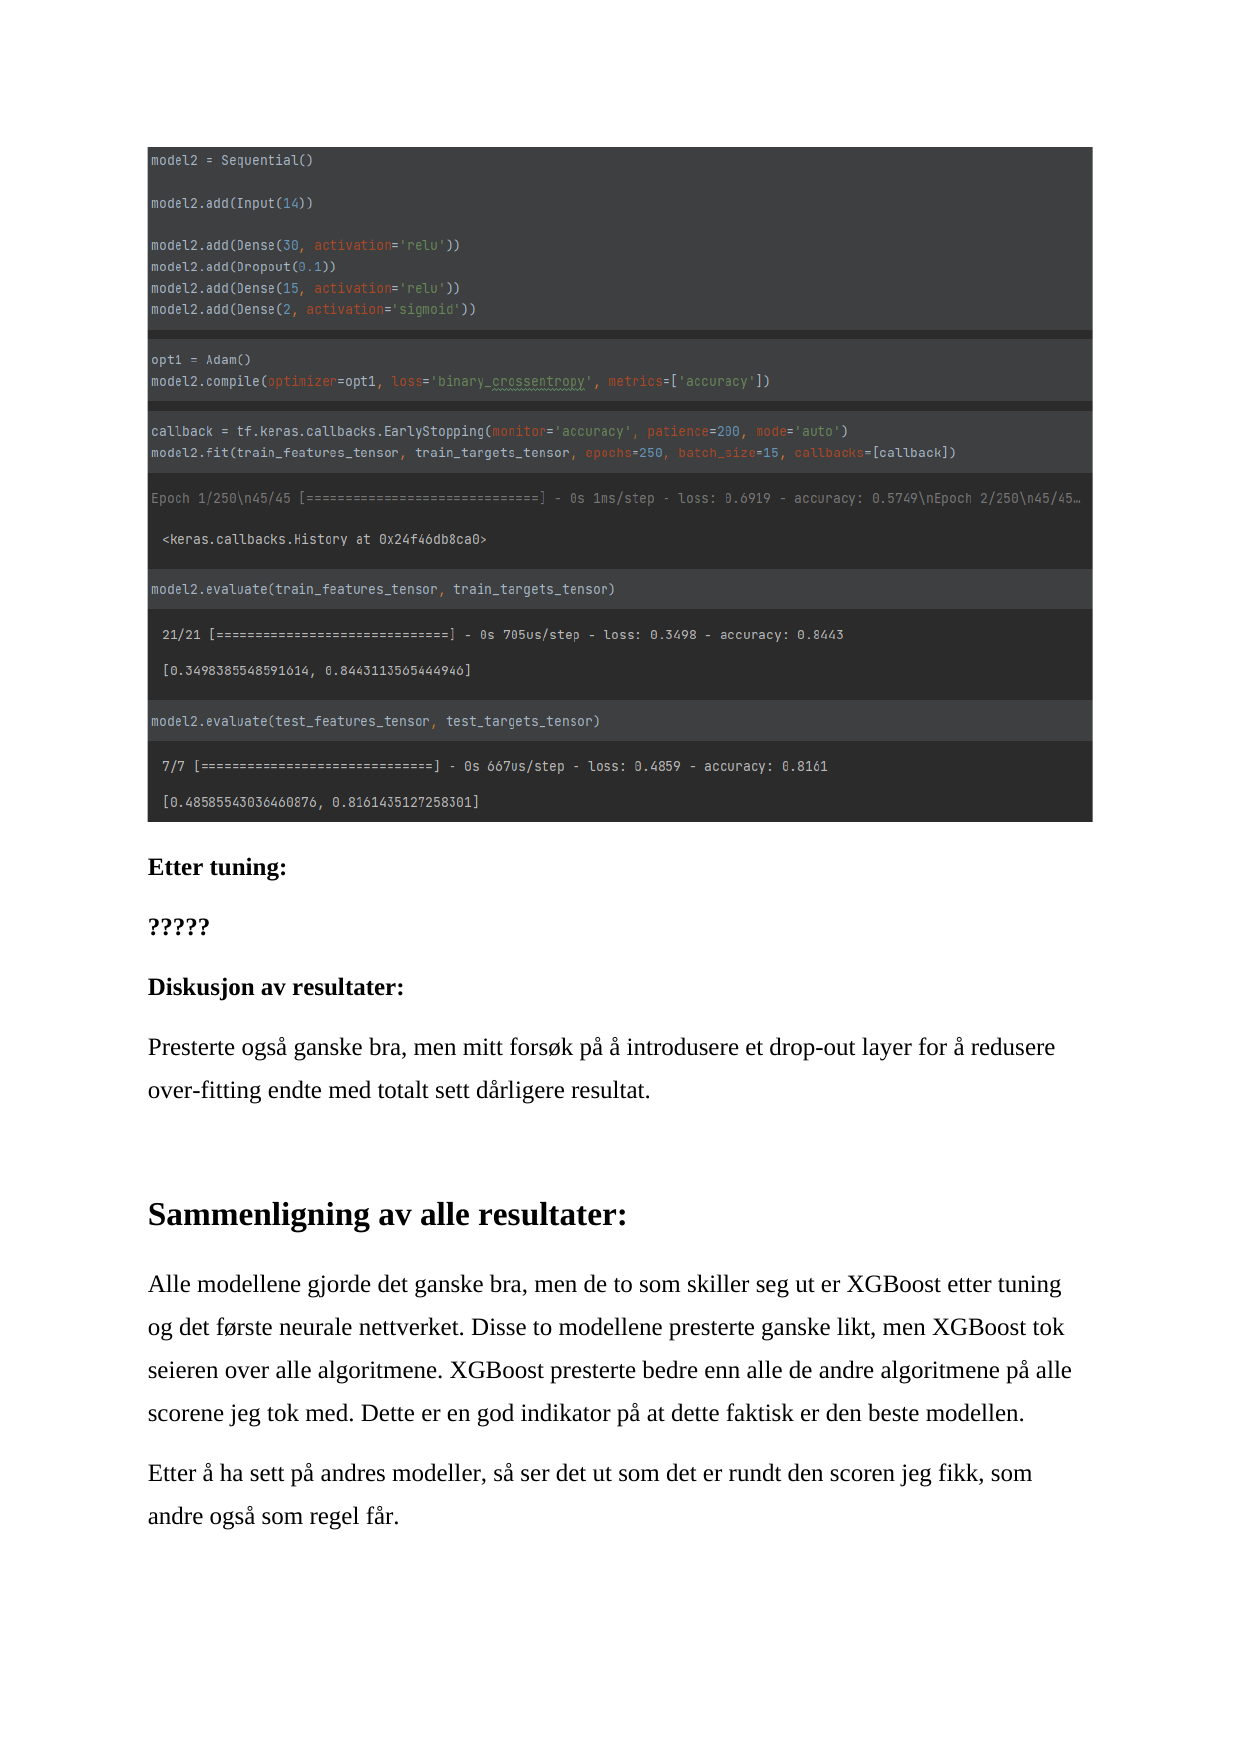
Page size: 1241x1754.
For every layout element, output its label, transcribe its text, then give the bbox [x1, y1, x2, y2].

text Presterte også ganske bra, men mitt forsøk på å introdusere et drop-out layer for å redusere over-fitting endte med totalt sett dårligere resultat. [148, 1032, 1093, 1104]
picture [147, 147, 1093, 822]
text Alle modellene gjorde det ganske bra, men de to som skiller seg ut er XGBoost etter tuning og det første neurale nettverket. Disse to modellene presterte ganske likt, men XGBoost tok seieren over alle algoritmene. XGBoost presterte bedre enn alle de andre algoritmene på alle scorene jeg tok med. Dette er en god indikator på at dette faktisk er den beste modellen. [148, 1269, 1093, 1427]
text Diskusjon av resultater: [148, 972, 1093, 1001]
text Etter å ha sett på andres modeller, så ser det ut som det er rundt den scoren jeg fikk, som andre også som regel får. [148, 1458, 1093, 1530]
text Sammenligning av alle resultater: [148, 1194, 1093, 1233]
text Etter tuning: [148, 852, 1093, 881]
text ????? [148, 912, 1093, 941]
